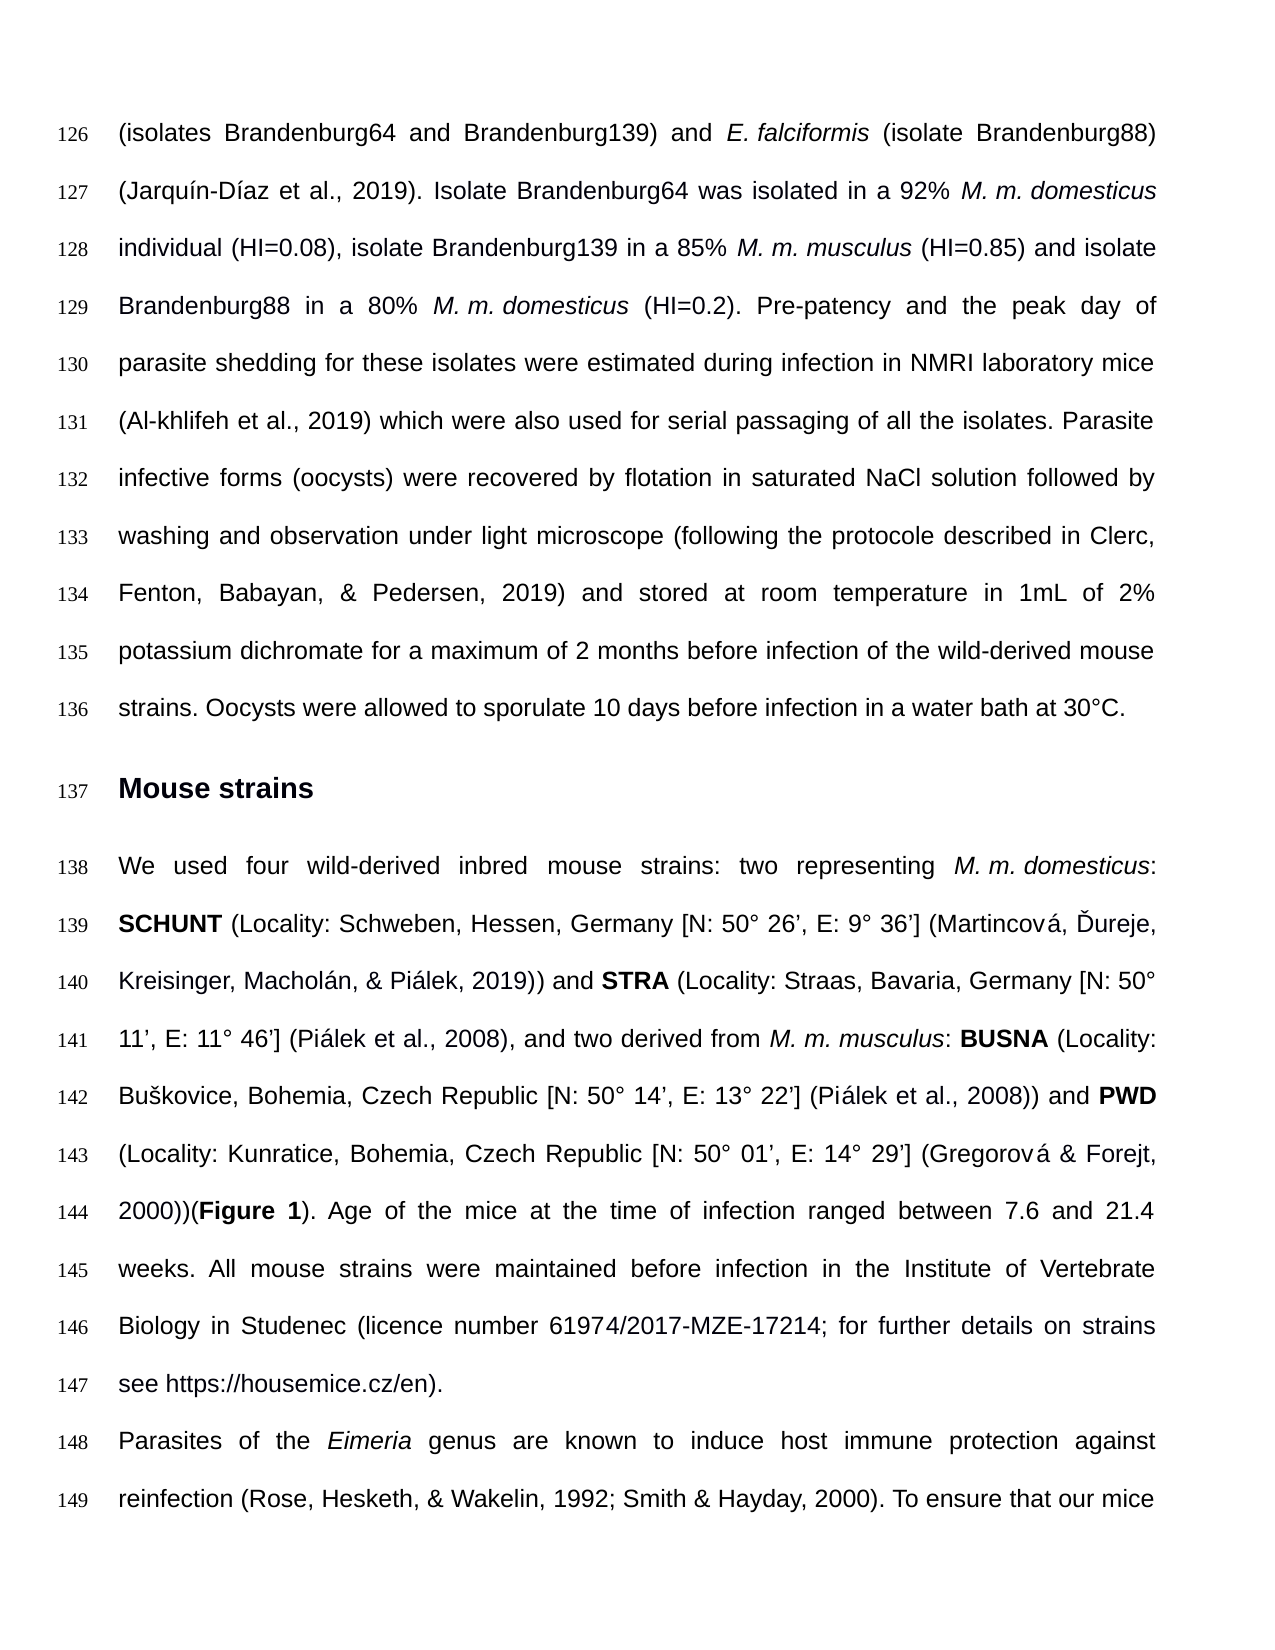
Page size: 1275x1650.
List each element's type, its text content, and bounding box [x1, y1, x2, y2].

text We used four wild-derived inbred mouse strains: two representing M. m. domesticus: SCHUNT (Locality: Schweben, Hessen, Germany [N: 50° 26’, E: 9° 36’] (Martincová, Ďureje, Kreisinger, Macholán, & Piálek, 2019)) and STRA (Locality: Straas, Bavaria, Germany [N: 50° 11’, E: 11° 46’] (Piálek et al., 2008), and two derived from M. m. musculus: BUSNA (Locality: Buškovice, Bohemia, Czech Republic [N: 50° 14’, E: 13° 22’] (Piálek et al., 2008)) and PWD (Locality: Kunratice, Bohemia, Czech Republic [N: 50° 01’, E: 14° 29’] (Gregorová & Forejt, 2000))(Figure 1). Age of the mice at the time of infection ranged between 7.6 and 21.4 weeks. All mouse strains were maintained before infection in the Institute of Vertebrate Biology in Studenec (licence number 61974/2017‐MZE‐17214; for further details on strains see https://housemice.cz/en). [118, 851, 1157, 1397]
subtitle Mouse strains [118, 771, 1157, 805]
